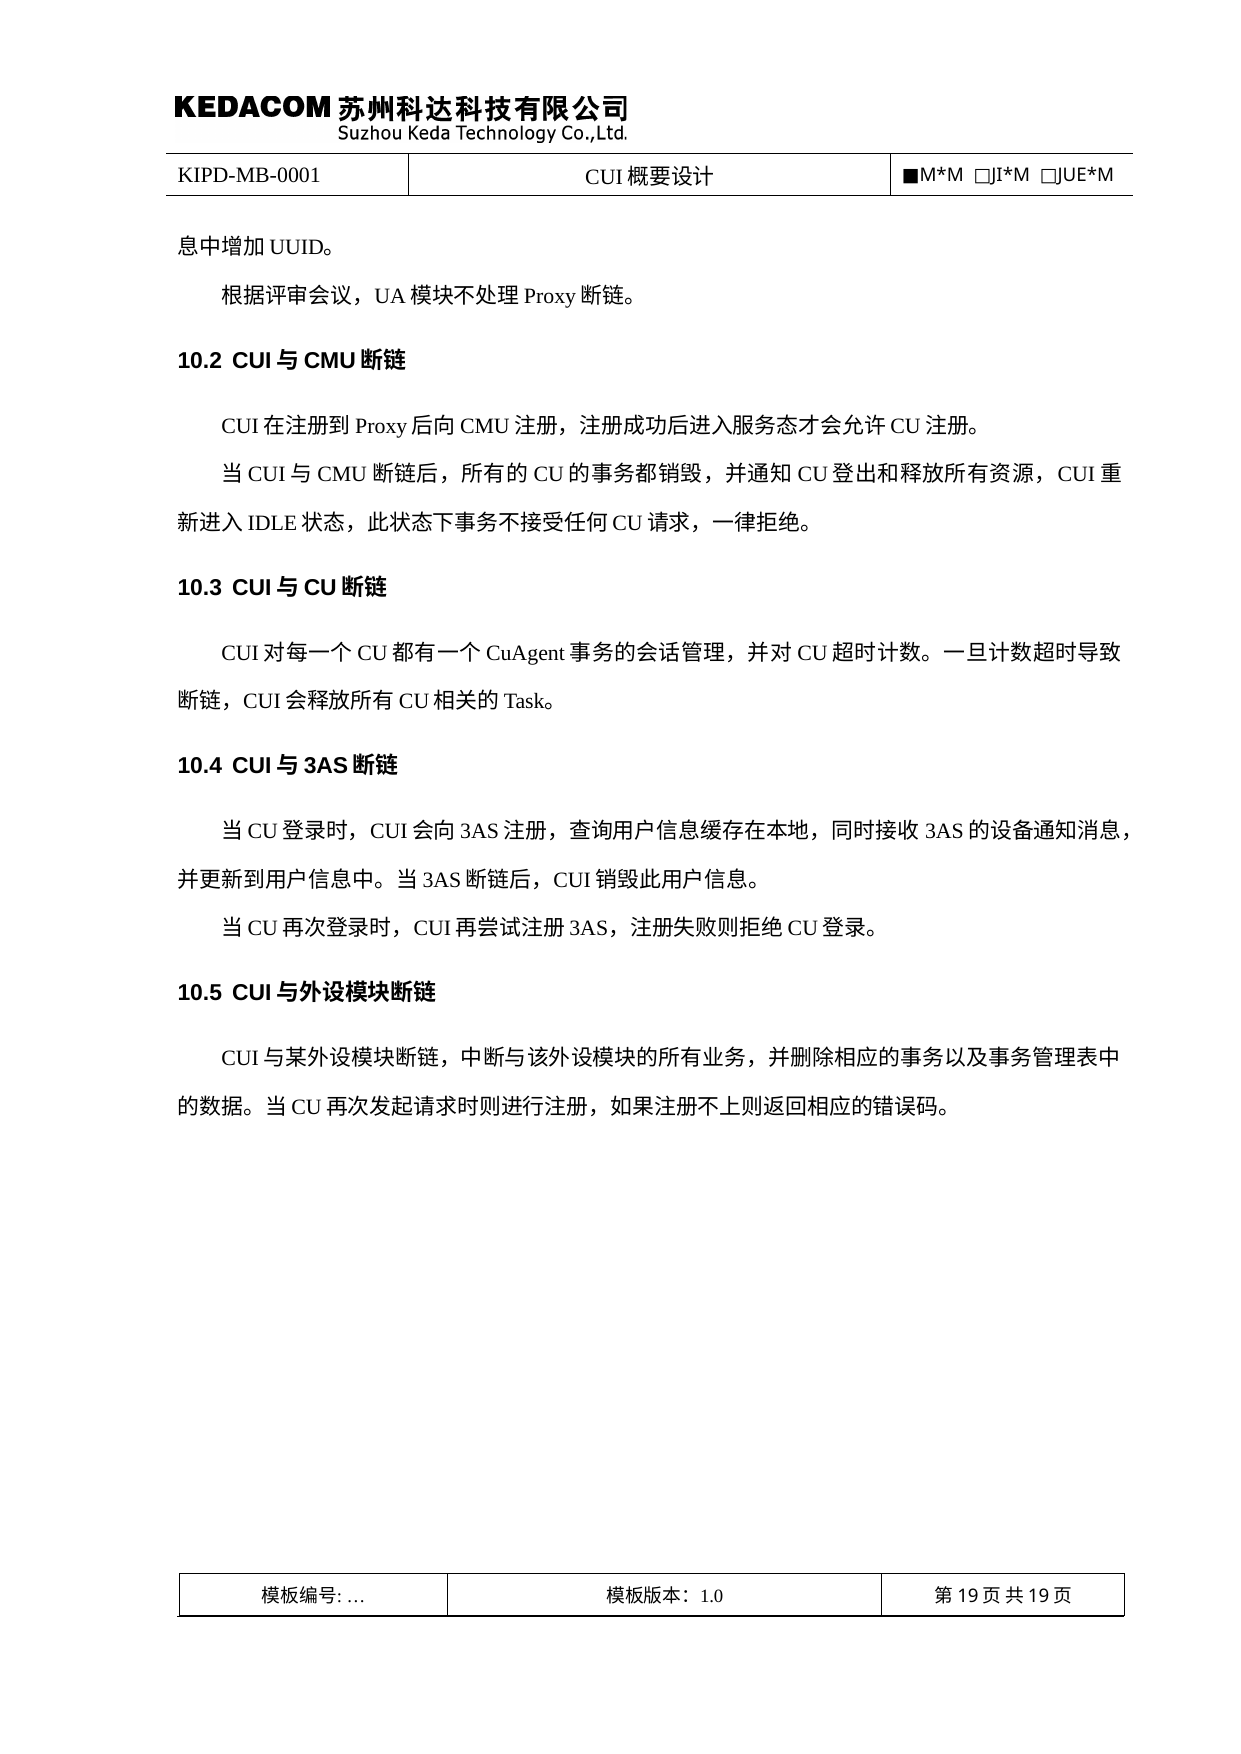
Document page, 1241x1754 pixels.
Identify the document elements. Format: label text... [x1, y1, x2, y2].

text 当CUI与CMU断链后，所有的CU的事务都销毁，并通知CU登出和释放所有资源，CUI重新进入IDLE状态，此状态下事务不接受任何CU请求，一律拒绝。 [177, 456, 1122, 537]
text CUI对每一个CU都有一个CuAgent事务的会话管理，并对CU超时计数。一旦计数超时导致断链，CUI会释放所有CU相关的Task。 [177, 634, 1122, 715]
picture [175, 96, 627, 143]
text 当CU登录时，CUI会向3AS注册，查询用户信息缓存在本地，同时接收3AS的设备通知消息，并更新到用户信息中。当3AS断链后，CUI销毁此用户信息。 [177, 813, 1122, 894]
subtitle CUI与外设模块断链 [177, 958, 1122, 1023]
subtitle CUI与3AS断链 [177, 731, 1122, 796]
text CUI与某外设模块断链，中断与该外设模块的所有业务，并删除相应的事务以及事务管理表中的数据。当CU再次发起请求时则进行注册，如果注册不上则返回相应的错误码。 [177, 1040, 1122, 1121]
text 根据评审会议，UA模块不处理Proxy断链。 [177, 277, 1122, 310]
subtitle CUI与CU断链 [177, 553, 1122, 618]
text 当CU再次登录时，CUI再尝试注册3AS，注册失败则拒绝CU登录。 [177, 910, 1122, 942]
text CUI在注册到Proxy后向CMU注册，注册成功后进入服务态才会允许CU注册。 [177, 407, 1122, 440]
subtitle CUI与CMU断链 [177, 326, 1122, 391]
